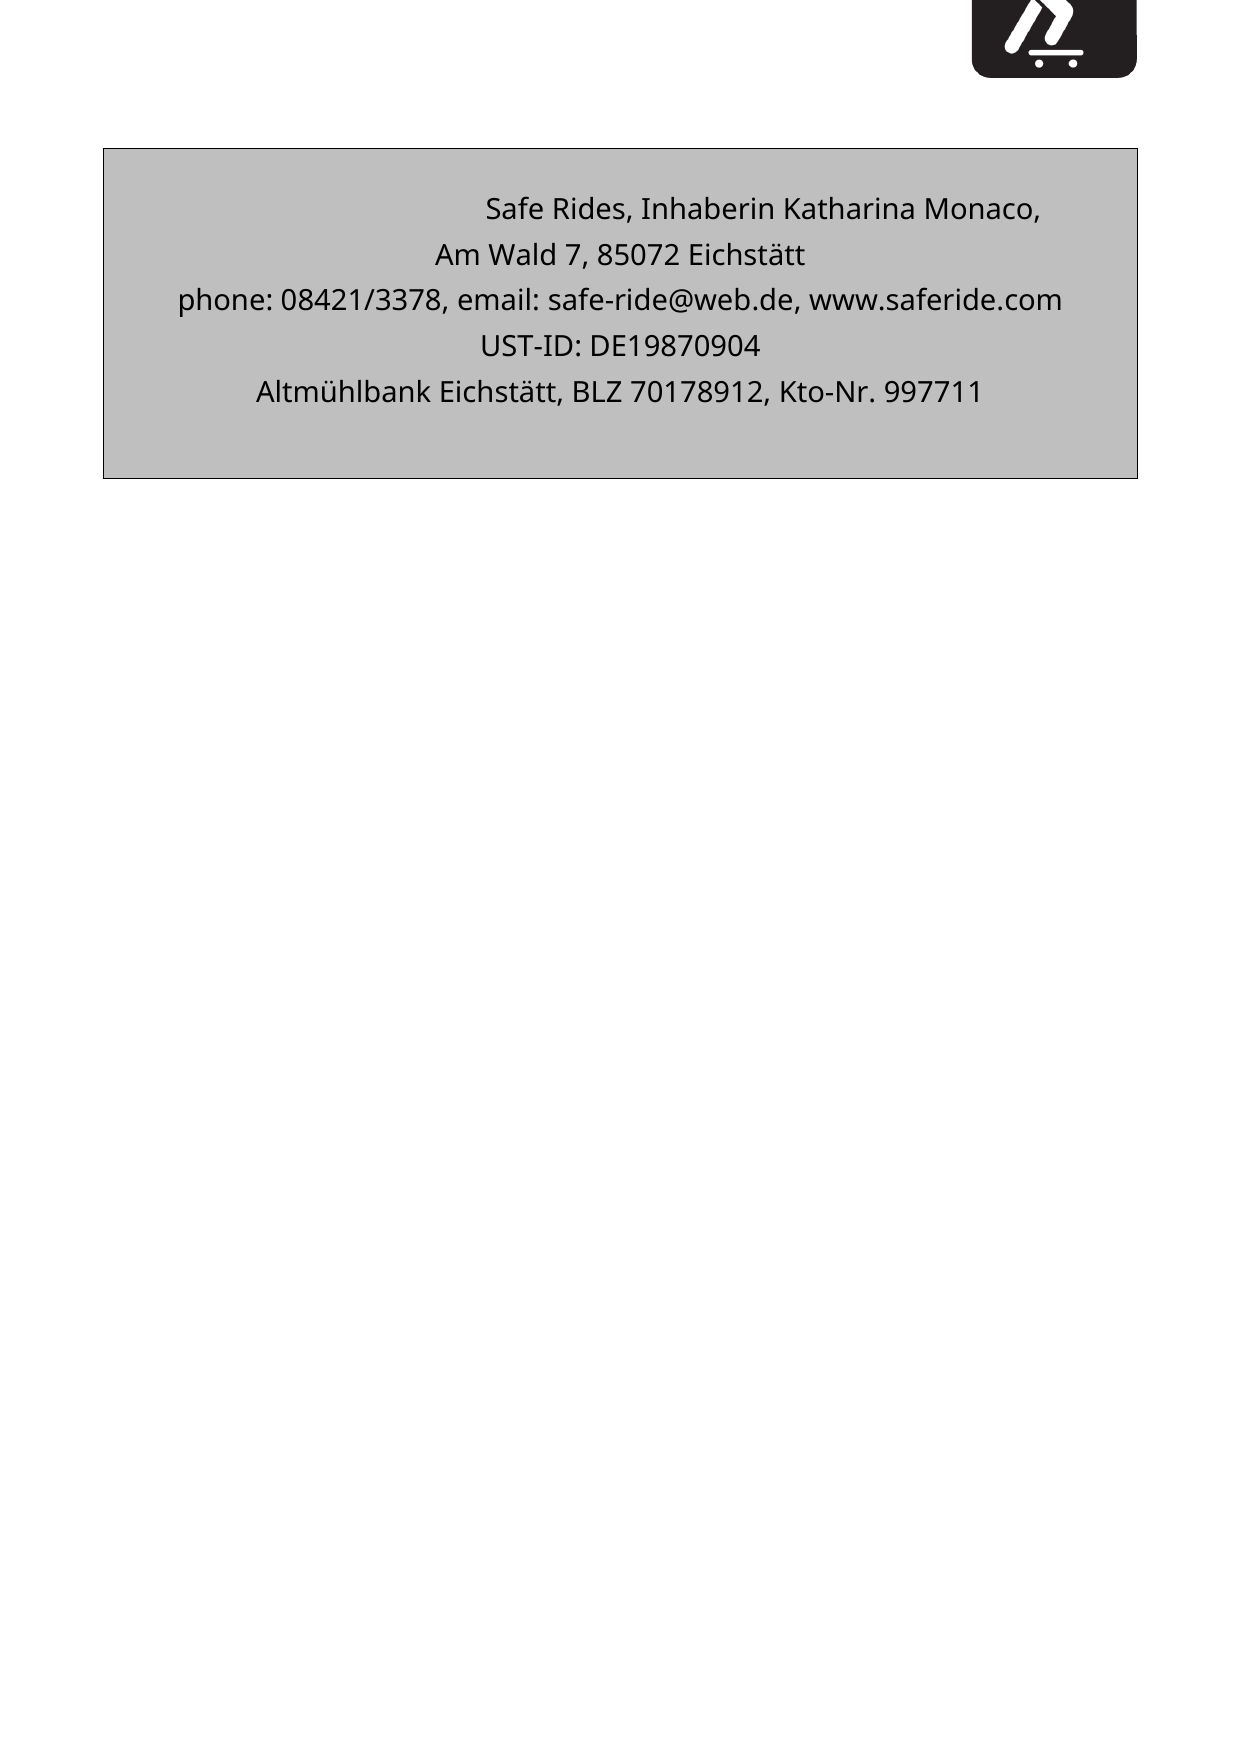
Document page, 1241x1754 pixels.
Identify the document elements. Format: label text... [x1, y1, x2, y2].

picture [971, 0, 1137, 78]
table_cell Safe Rides, Inhaberin Katharina Monaco, Am Wald 7, 85072 Eichstätt phone: 08421/3378, email: safe-ride@web.de, www.saferide.com UST-ID: DE19870904 Altmühlbank Eichstätt, BLZ 70178912, Kto-Nr. 997711 [104, 149, 1137, 478]
